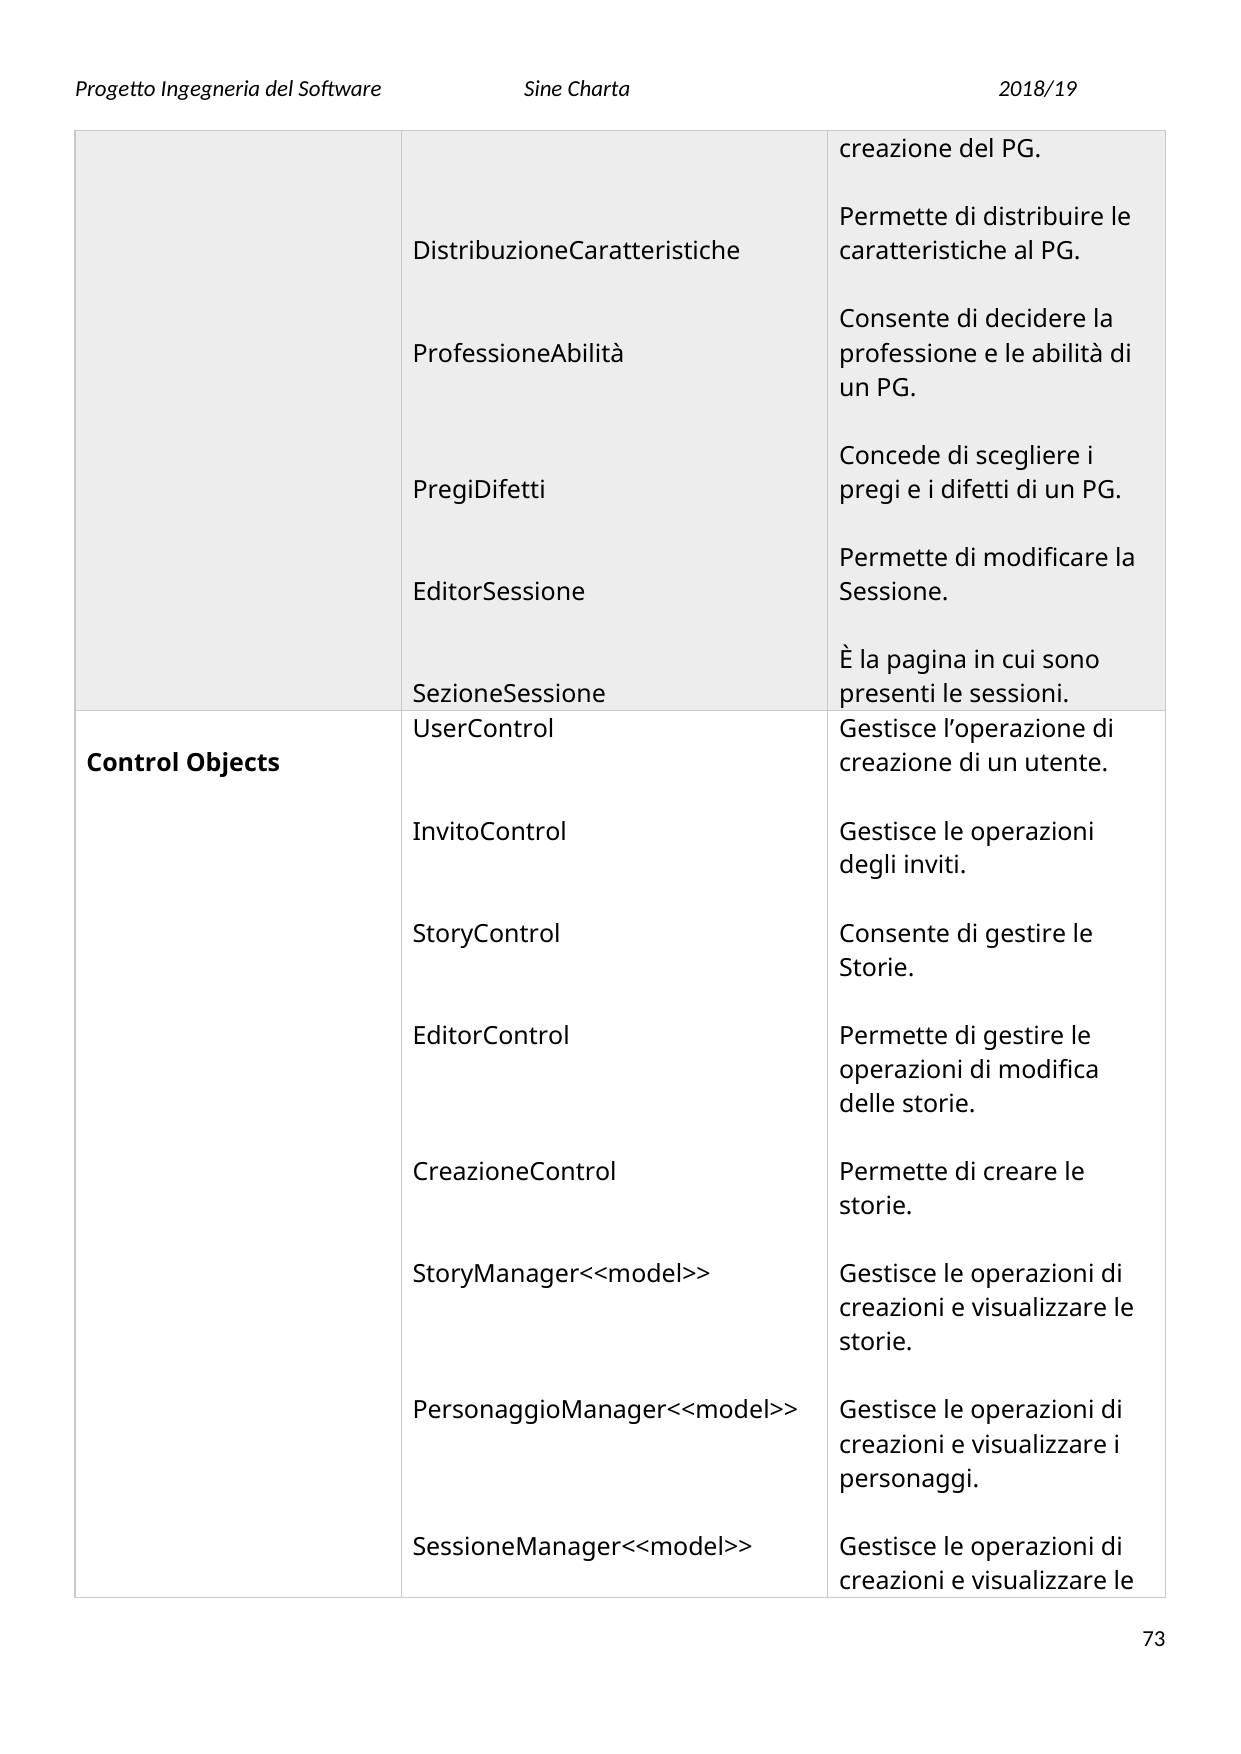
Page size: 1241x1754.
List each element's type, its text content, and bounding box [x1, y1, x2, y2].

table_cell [828, 131, 1165, 710]
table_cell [402, 131, 827, 710]
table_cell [828, 711, 1165, 1597]
table_cell Boundary Objects [76, 131, 401, 710]
table_cell Control Objects [76, 711, 401, 1597]
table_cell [402, 711, 827, 1597]
